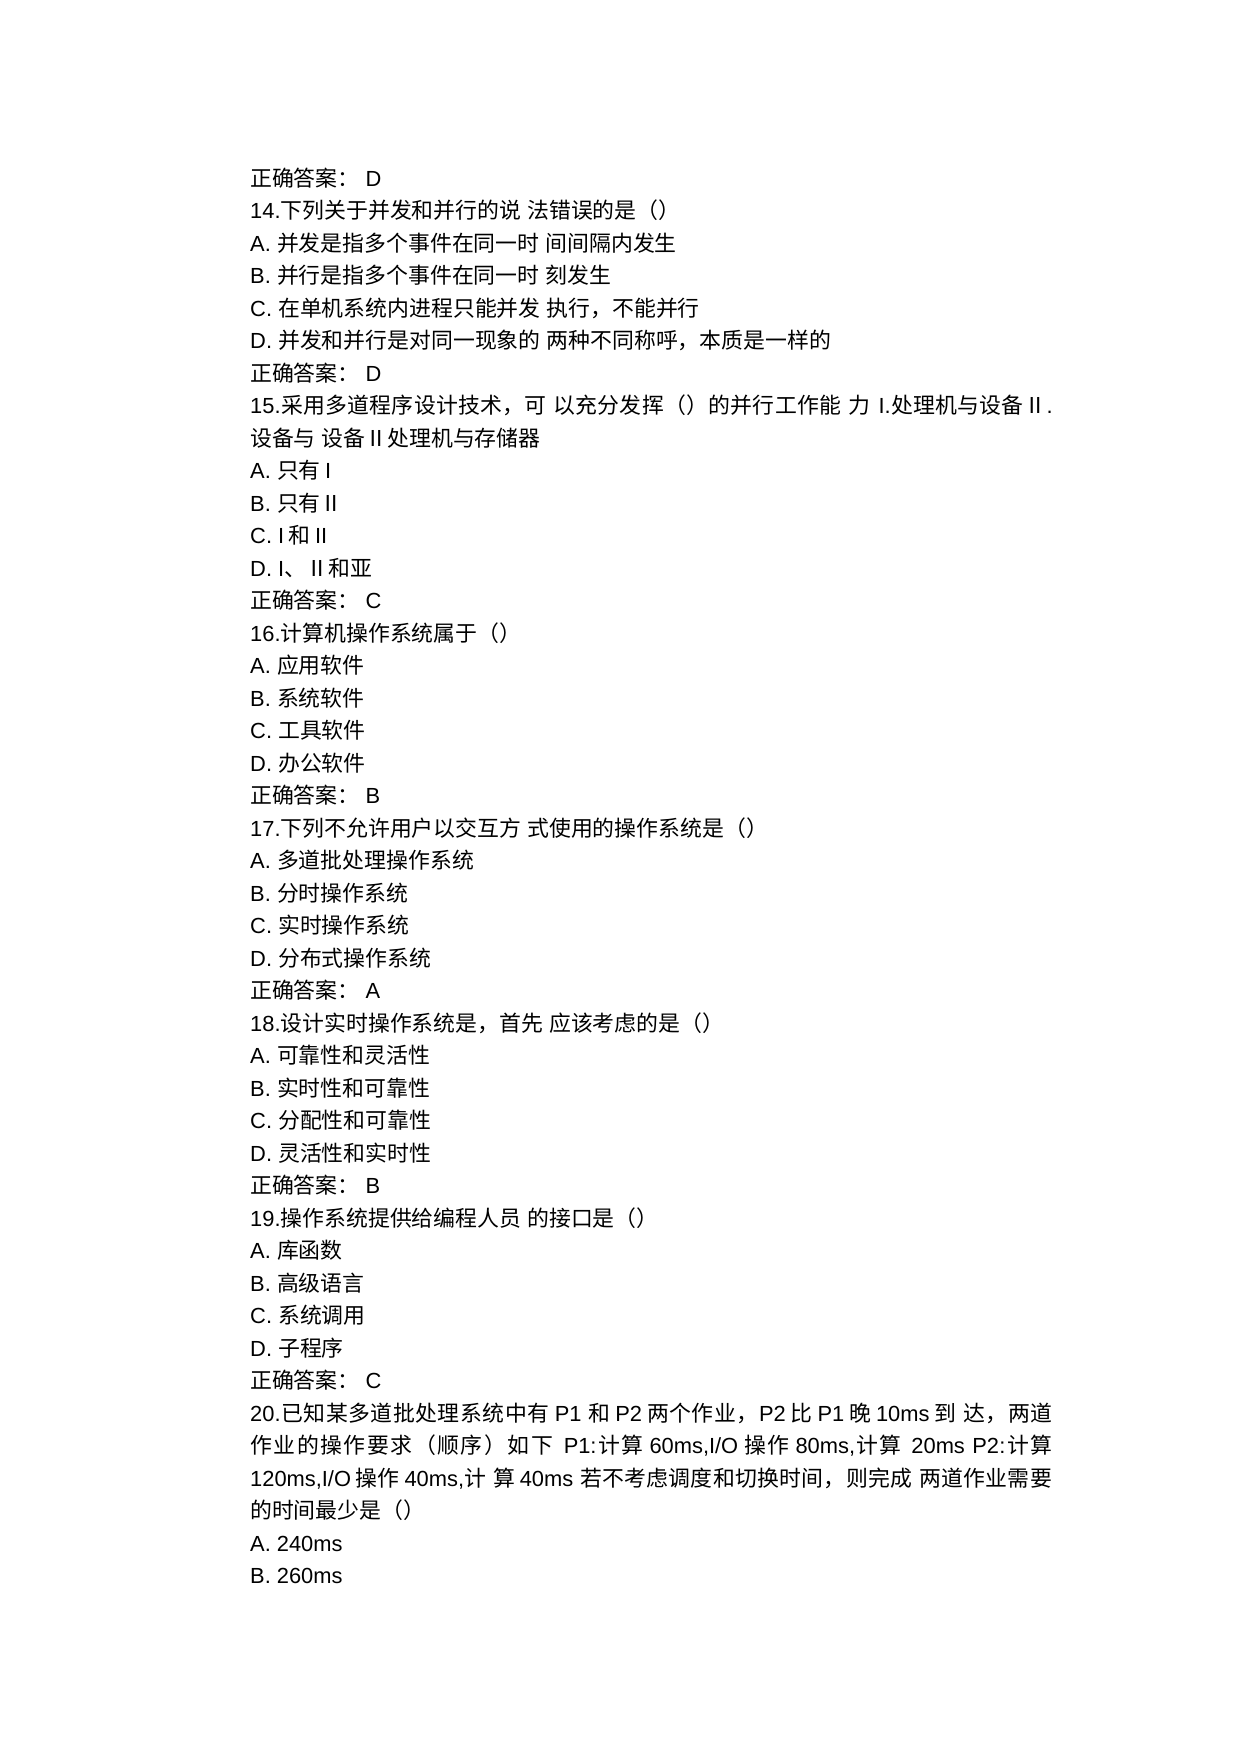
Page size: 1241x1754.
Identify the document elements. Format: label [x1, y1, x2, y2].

list [212, 162, 1053, 1592]
